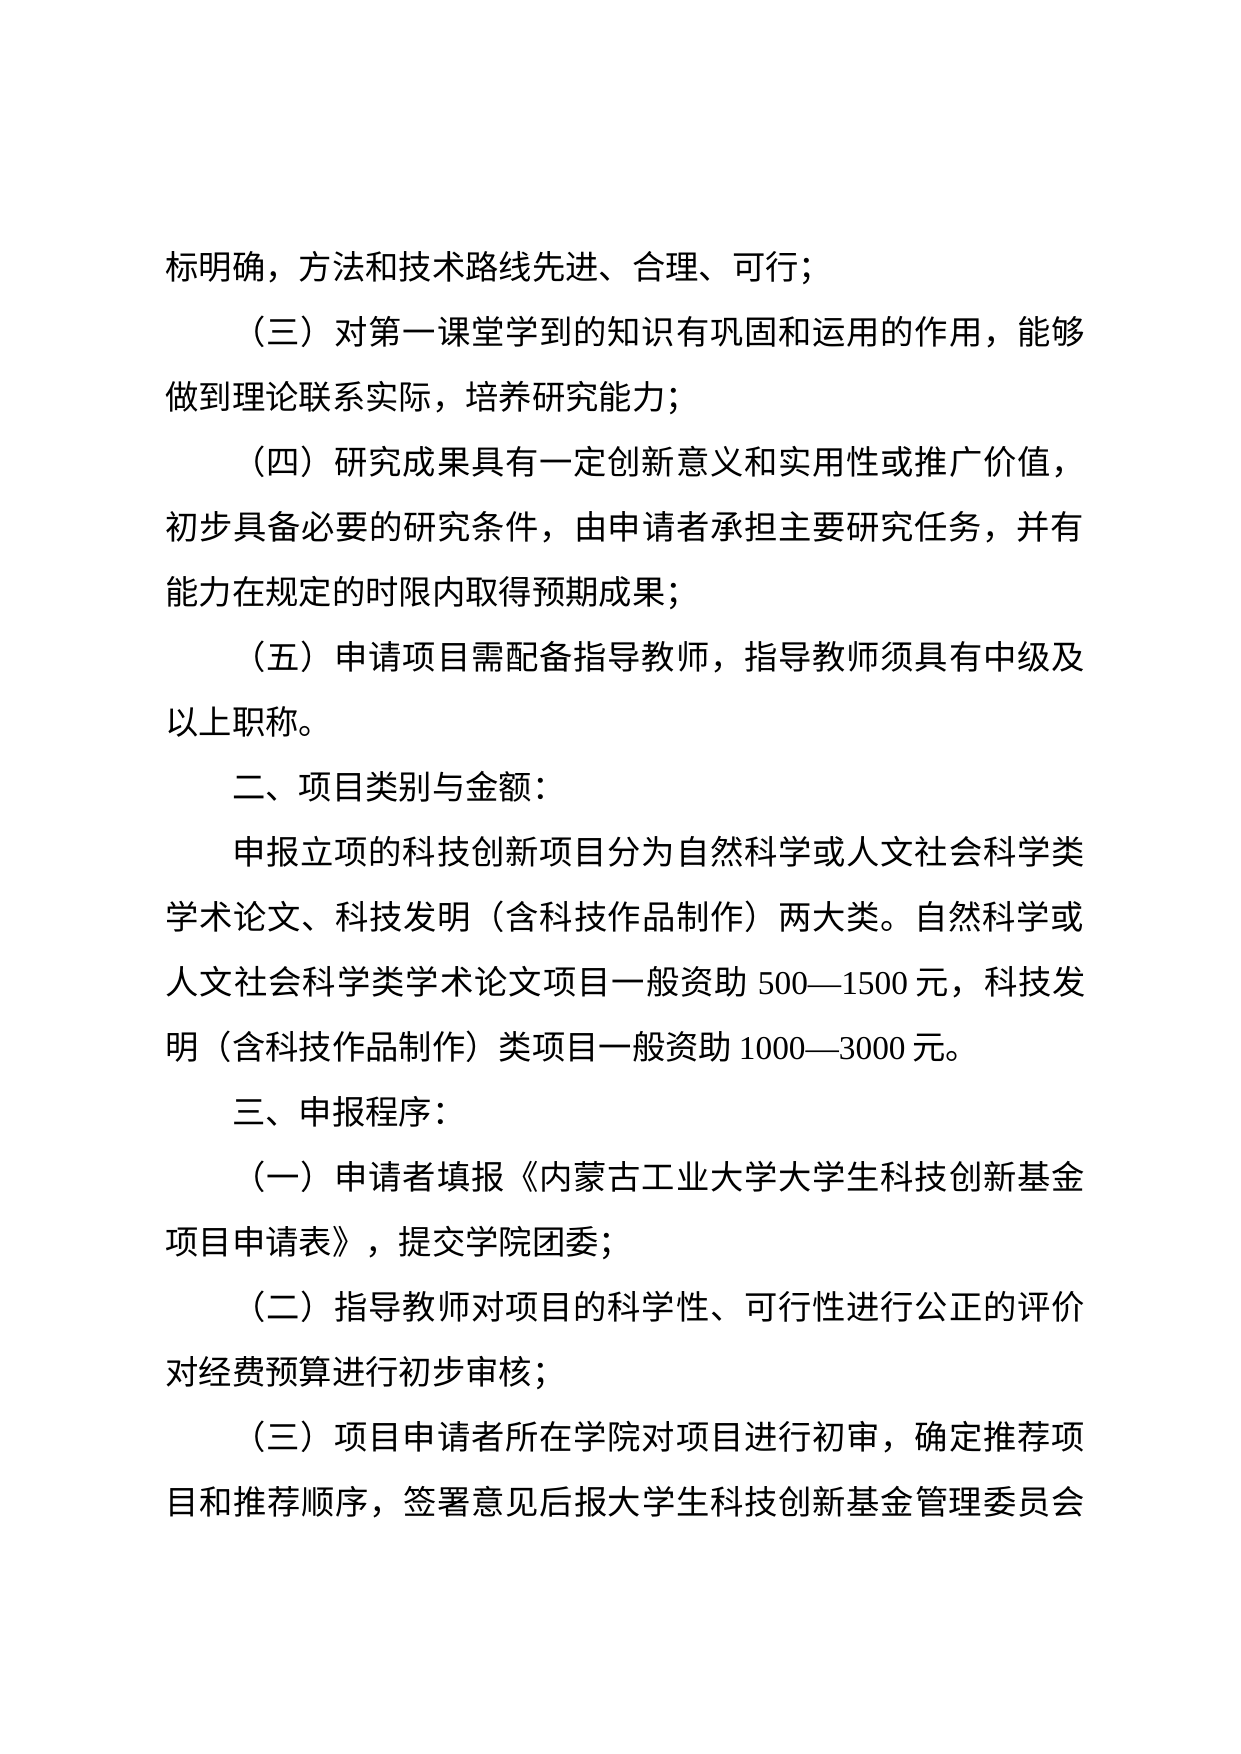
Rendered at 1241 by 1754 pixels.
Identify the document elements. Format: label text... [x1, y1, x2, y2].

text （一）申请者填报《内蒙古工业大学大学生科技创新基金项目申请表》，提交学院团委； [165, 1143, 1087, 1273]
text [165, 233, 1087, 298]
text 申报立项的科技创新项目分为自然科学或人文社会科学类学术论文、科技发明（含科技作品制作）两大类。自然科学或人文社会科学类学术论文项目一般资助500—1500元，科技发明（含科技作品制作）类项目一般资助1000—3000元。 [165, 818, 1087, 1078]
text （四）研究成果具有一定创新意义和实用性或推广价值，初步具备必要的研究条件，由申请者承担主要研究任务，并有能力在规定的时限内取得预期成果； [165, 428, 1087, 623]
text （三）对第一课堂学到的知识有巩固和运用的作用，能够做到理论联系实际，培养研究能力； [165, 298, 1087, 428]
text （二）指导教师对项目的科学性、可行性进行公正的评价，对经费预算进行初步审核； [165, 1273, 1087, 1403]
text 三、申报程序： [165, 1078, 1087, 1143]
text （五）申请项目需配备指导教师，指导教师须具有中级及以上职称。 [165, 623, 1087, 753]
text 二、项目类别与金额： [165, 753, 1087, 818]
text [165, 1403, 1087, 1533]
